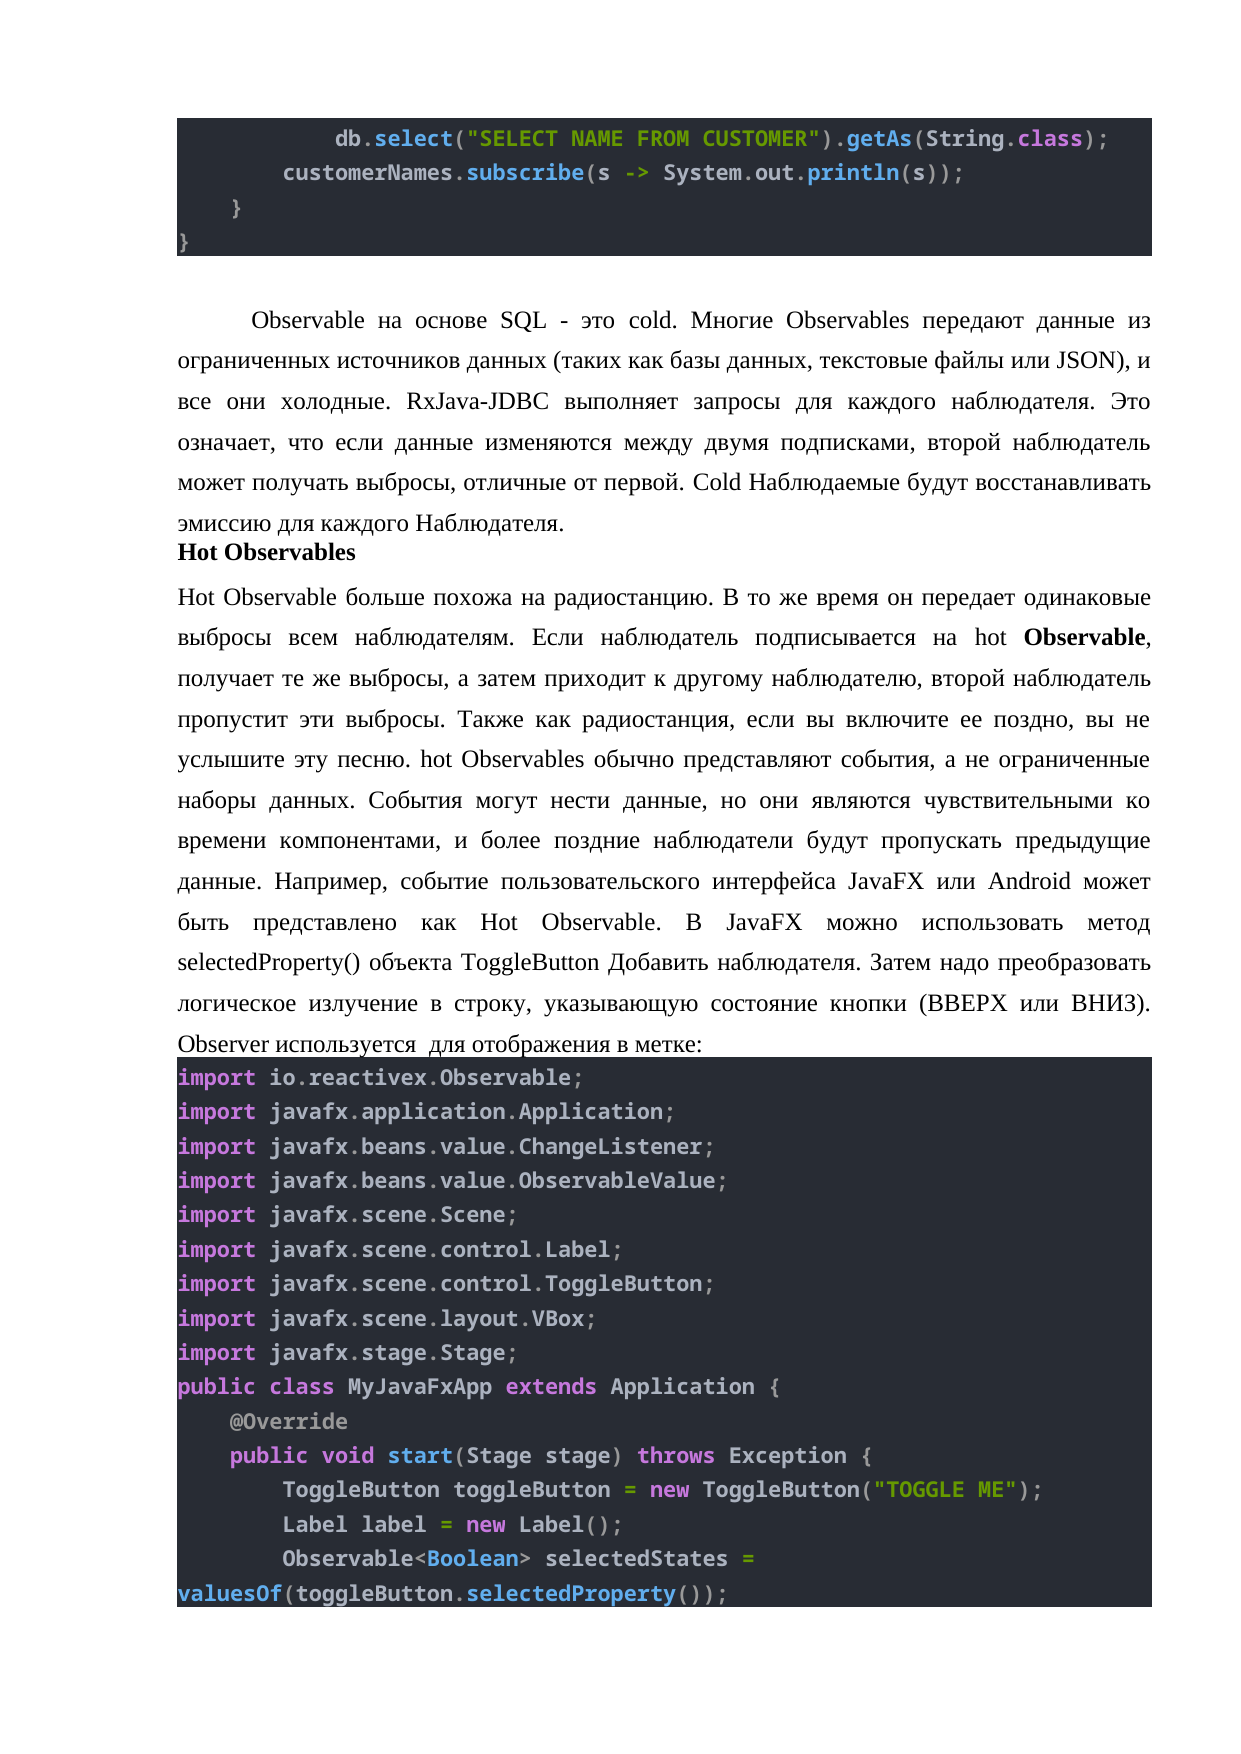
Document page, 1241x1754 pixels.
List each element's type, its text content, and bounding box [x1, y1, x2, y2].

text Observable на основе SQL - это cold. Многие Observables передают данные из ограниченных источников данных (таких как базы данных, текстовые файлы или JSON), и все они холодные. RxJava-JDBC выполняет запросы для каждого наблюдателя. Это означает, что если данные изменяются между двумя подписками, второй наблюдатель может получать выбросы, отличные от первой. Cold Наблюдаемые будут восстанавливать эмиссию для каждого Наблюдателя. [177, 293, 1152, 537]
text import javafx.application.Application; [177, 1092, 1152, 1126]
text import javafx.beans.value.ChangeListener; [177, 1126, 1152, 1161]
text db.select("SELECT NAME FROM CUSTOMER").getAs(String.class); [177, 118, 1152, 152]
text import io.reactivex.Observable; [177, 1057, 1152, 1092]
text import javafx.scene.layout.VBox; [177, 1298, 1152, 1332]
text import javafx.scene.control.Label; [177, 1229, 1152, 1264]
text import javafx.stage.Stage; [177, 1332, 1152, 1367]
text import javafx.beans.value.ObservableValue; [177, 1161, 1152, 1195]
text public void start(Stage stage) throws Exception { [177, 1436, 1152, 1470]
text } [177, 221, 1152, 256]
text Observable<Boolean> selectedStates = valuesOf(toggleButton.selectedProperty()); [177, 1539, 1152, 1607]
text import javafx.scene.control.ToggleButton; [177, 1264, 1152, 1298]
text Hot Observables [177, 537, 1152, 566]
text } [177, 187, 1152, 221]
text ToggleButton toggleButton = new ToggleButton("TOGGLE ME"); [177, 1470, 1152, 1504]
text @Override [177, 1401, 1152, 1436]
text import javafx.scene.Scene; [177, 1195, 1152, 1229]
text Hot Observable больше похожа на радиостанцию. В то же время он передает одинаковые выбросы всем наблюдателям. Если наблюдатель подписывается на hot Observable, получает те же выбросы, а затем приходит к другому наблюдателю, второй наблюдатель пропустит эти выбросы. Также как радиостанция, если вы включите ее поздно, вы не услышите эту песню. hot Observables обычно представляют события, а не ограниченные наборы данных. События могут нести данные, но они являются чувствительными ко времени компонентами, и более поздние наблюдатели будут пропускать предыдущие данные. Например, событие пользовательского интерфейса JavaFX или Android может быть представлено как Hot Observable. В JavaFX можно использовать метод selectedProperty() объекта ToggleButton Добавить наблюдателя. Затем надо преобразовать логическое излучение в строку, указывающую состояние кнопки (ВВЕРХ или ВНИЗ). Observer используется для отображения в метке: [177, 570, 1152, 1057]
text customerNames.subscribe(s -> System.out.println(s)); [177, 152, 1152, 187]
text public class MyJavaFxApp extends Application { [177, 1367, 1152, 1401]
text Label label = new Label(); [177, 1504, 1152, 1539]
